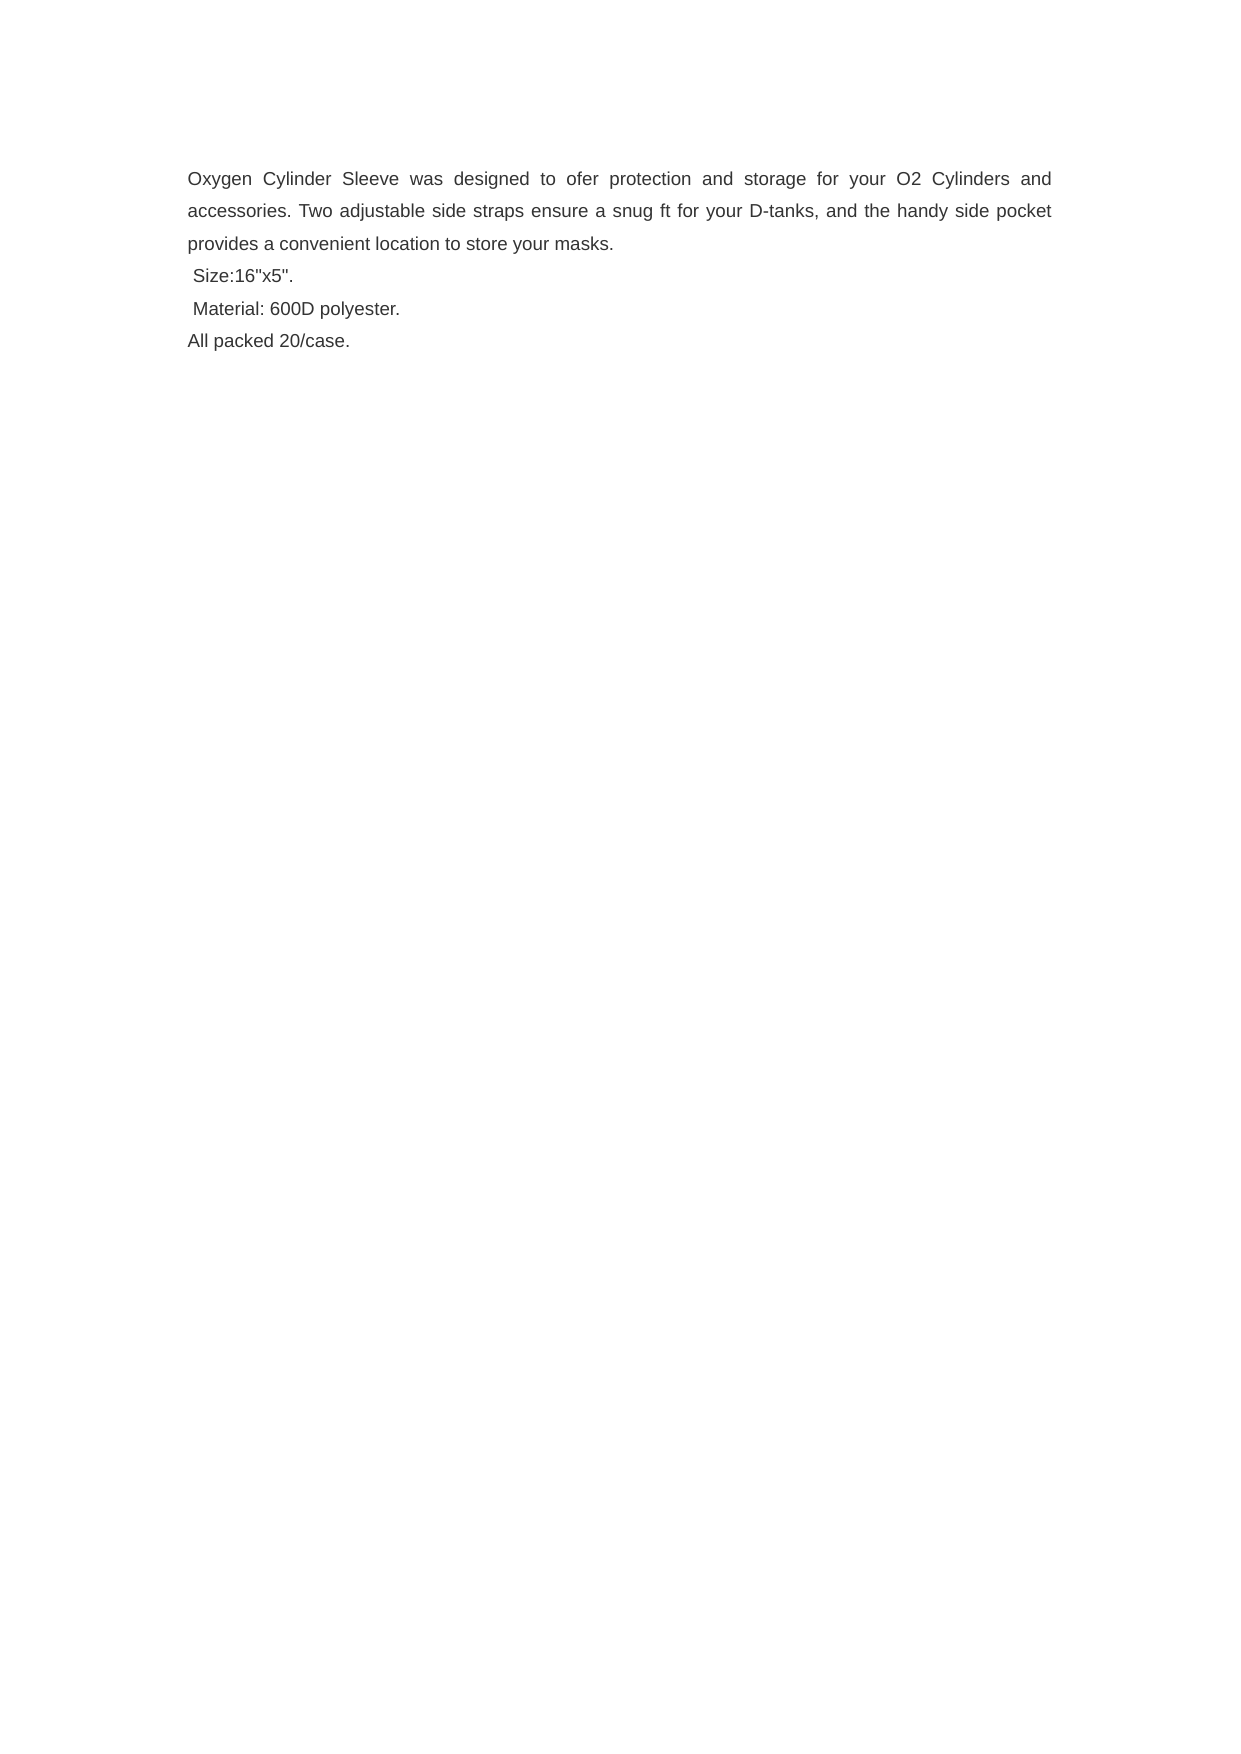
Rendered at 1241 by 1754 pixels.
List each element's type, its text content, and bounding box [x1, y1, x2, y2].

text Material: 600D polyester. [187, 292, 1053, 324]
text Size:16"x5". [187, 259, 1053, 292]
text Oxygen Cylinder Sleeve was designed to ofer protection and storage for your O2 Cylinders and accessories. Two adjustable side straps ensure a snug ft for your D-tanks, and the handy side pocket provides a convenient location to store your masks. [187, 162, 1053, 259]
text All packed 20/case. [187, 324, 1053, 357]
